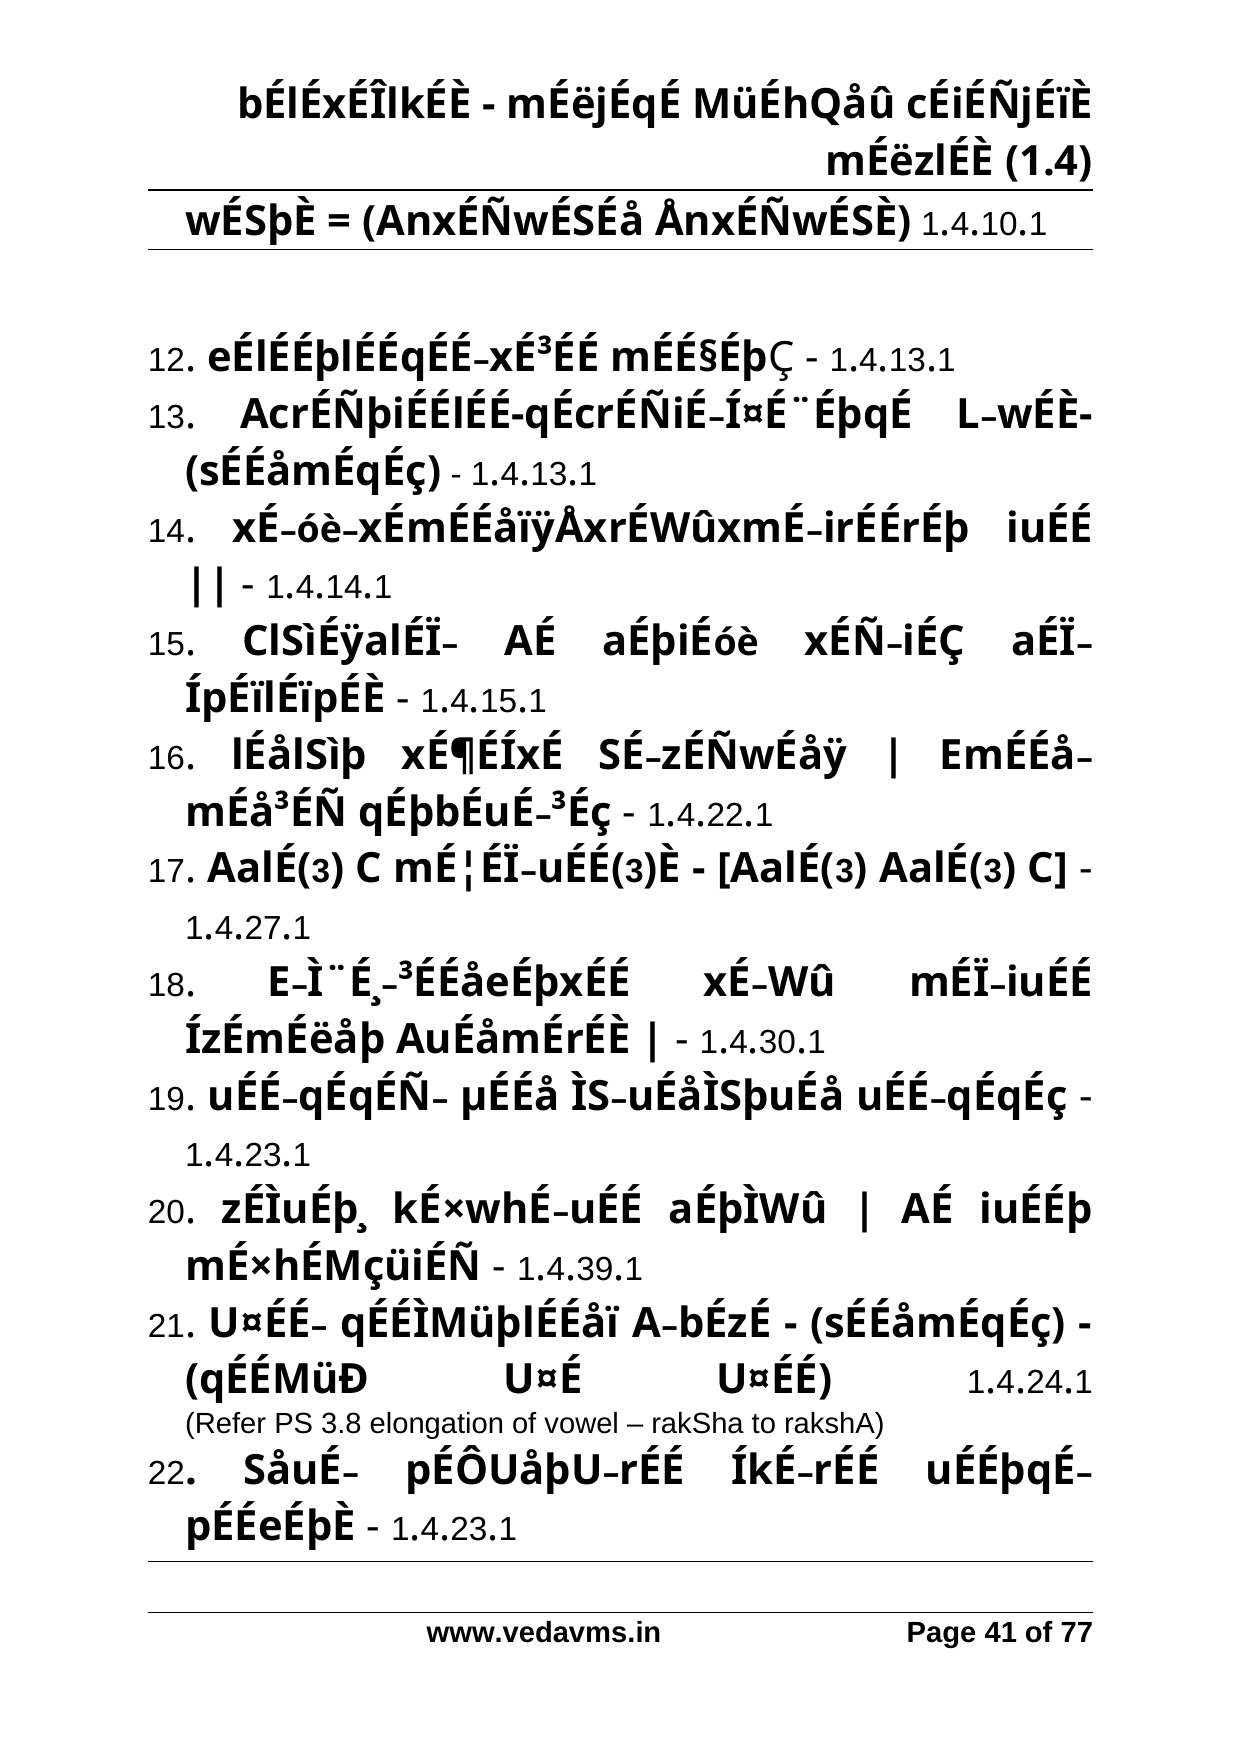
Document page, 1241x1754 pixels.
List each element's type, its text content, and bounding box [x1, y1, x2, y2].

text 22. SåuÉ– pÉÔUåþU–rÉÉ ÍkÉ–rÉÉ uÉÉþqÉ–pÉÉeÉþÈ - 1.4.23.1 [148, 1439, 1093, 1561]
text 17. AalÉ(3) C mÉ¦ÉÏ–uÉÉ(3)È - [AalÉ(3) AalÉ(3) C] - 1.4.27.1 [148, 838, 1093, 952]
text 15. ClSìÉÿalÉÏ– AÉ aÉþiÉóè xÉÑ–iÉÇ aÉÏ–ÍpÉïlÉïpÉÈ - 1.4.15.1 [148, 611, 1093, 725]
text 11. LMüÉþSzÉ– xjÉÉÅnxÉÑ–wÉSÉ A–nxÉÑ–wÉSþÈ = (AnxÉÑwÉSÉå ÅnxÉÑwÉSÈ) 1.4.10.1 [148, 191, 1093, 249]
text 20. zÉÌuÉþ¸ kÉ×whÉ–uÉÉ aÉþÌWû | AÉ iuÉÉþ mÉ×hÉMçüiÉÑ - 1.4.39.1 [148, 1179, 1093, 1292]
text 14. xÉ–óè–xÉmÉÉåïÿÅxrÉWûxmÉ–irÉÉrÉþ iuÉÉ || - 1.4.14.1 [148, 498, 1093, 611]
text 18. E–Ì¨É¸–³ÉÉåeÉþxÉÉ xÉ–Wû mÉÏ–iuÉÉ ÍzÉmÉëåþ AuÉåmÉrÉÈ | - 1.4.30.1 [148, 952, 1093, 1065]
text 19. uÉÉ–qÉqÉÑ– µÉÉå ÌS–uÉåÌSþuÉå uÉÉ–qÉqÉç - 1.4.23.1 [148, 1065, 1093, 1179]
text 13. AcrÉÑþiÉÉlÉÉ-qÉcrÉÑiÉ–Í¤É¨ÉþqÉ L–wÉÈ- (sÉÉåmÉqÉç) - 1.4.13.1 [148, 384, 1093, 498]
text 16. lÉålSìþ xÉ¶ÉÍxÉ SÉ–zÉÑwÉåÿ | EmÉÉå–mÉå³ÉÑ qÉþbÉuÉ–³Éç - 1.4.22.1 [148, 725, 1093, 838]
text 12. eÉlÉÉþlÉÉqÉÉ–xÉ³ÉÉ mÉÉ§ÉþÇ - 1.4.13.1 [148, 327, 1093, 384]
text 21. U¤ÉÉ– qÉÉÌMüþlÉÉåï A–bÉzÉ - (sÉÉåmÉqÉç) - (qÉÉMüÐ U¤É U¤ÉÉ) 1.4.24.1 (Refer PS 3.8 elongation of vowel – rakSha to rakshA) [148, 1292, 1093, 1439]
